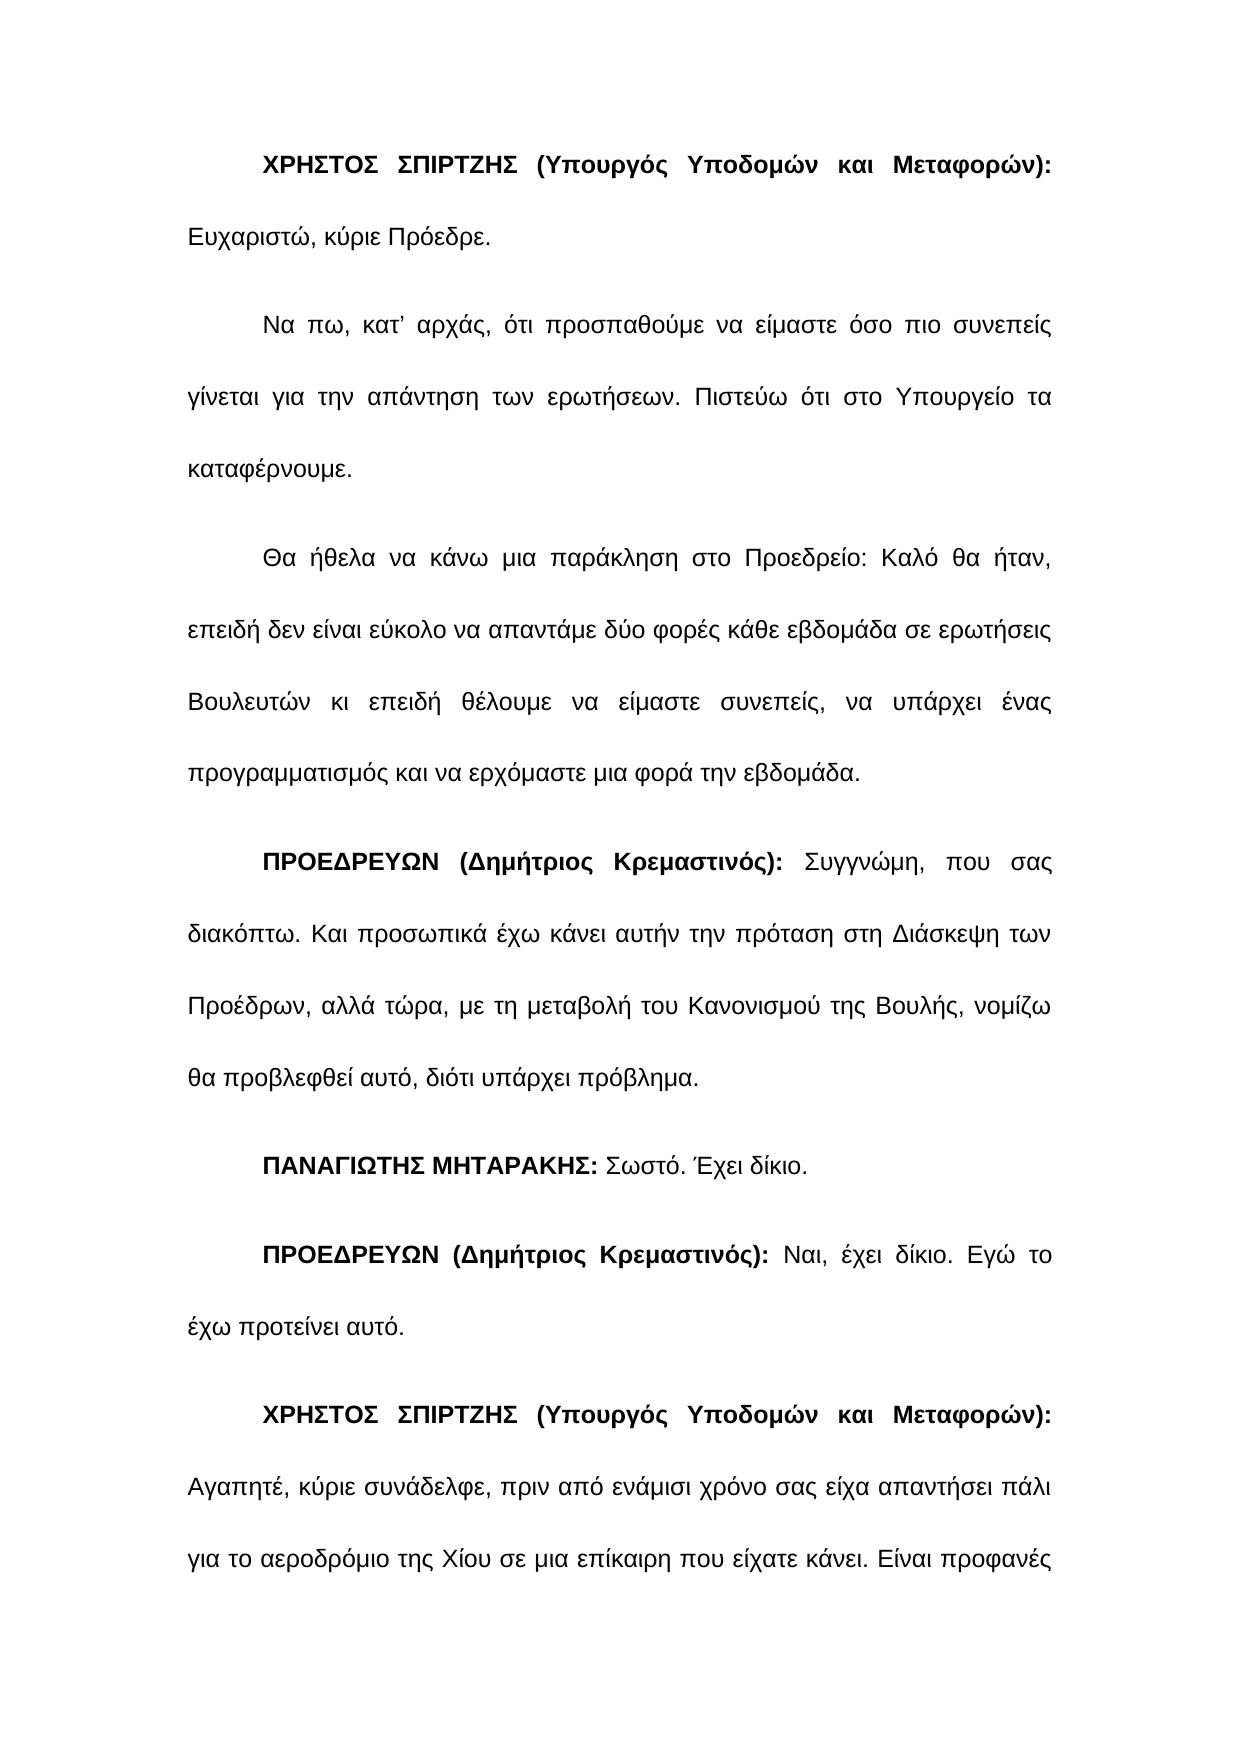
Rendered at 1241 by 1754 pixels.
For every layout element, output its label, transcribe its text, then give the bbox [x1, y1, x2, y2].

text Θα ήθελα να κάνω μια παράκληση στο Προεδρείο: Καλό θα ήταν, επειδή δεν είναι εύκολο να απαντάμε δύο φορές κάθε εβδομάδα σε ερωτήσεις Βουλευτών κι επειδή θέλουμε να είμαστε συνεπείς, να υπάρχει ένας προγραμματισμός και να ερχόμαστε μια φορά την εβδομάδα. [187, 543, 1053, 787]
text ΠΡΟΕΔΡΕΥΩΝ (Δημήτριος Κρεμαστινός): Ναι, έχει δίκιο. Εγώ το έχω προτείνει αυτό. [187, 1239, 1053, 1340]
text ΠΡΟΕΔΡΕΥΩΝ (Δημήτριος Κρεμαστινός): Συγγνώμη, που σας διακόπτω. Και προσωπικά έχω κάνει αυτήν την πρόταση στη Διάσκεψη των Προέδρων, αλλά τώρα, με τη μεταβολή του Κανονισμού της Βουλής, νομίζω θα προβλεφθεί αυτό, διότι υπάρχει πρόβλημα. [187, 847, 1053, 1091]
text Να πω, κατ’ αρχάς, ότι προσπαθούμε να είμαστε όσο πιο συνεπείς γίνεται για την απάντηση των ερωτήσεων. Πιστεύω ότι στο Υπουργείο τα καταφέρνουμε. [187, 310, 1053, 483]
text ΧΡΗΣΤΟΣ ΣΠΙΡΤΖΗΣ (Υπουργός Υποδομών και Μεταφορών): Ευχαριστώ, κύριε Πρόεδρε. [187, 150, 1053, 251]
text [187, 1400, 1053, 1572]
text ΠΑΝΑΓΙΩΤΗΣ ΜΗΤΑΡΑΚΗΣ: Σωστό. Έχει δίκιο. [187, 1151, 1053, 1180]
